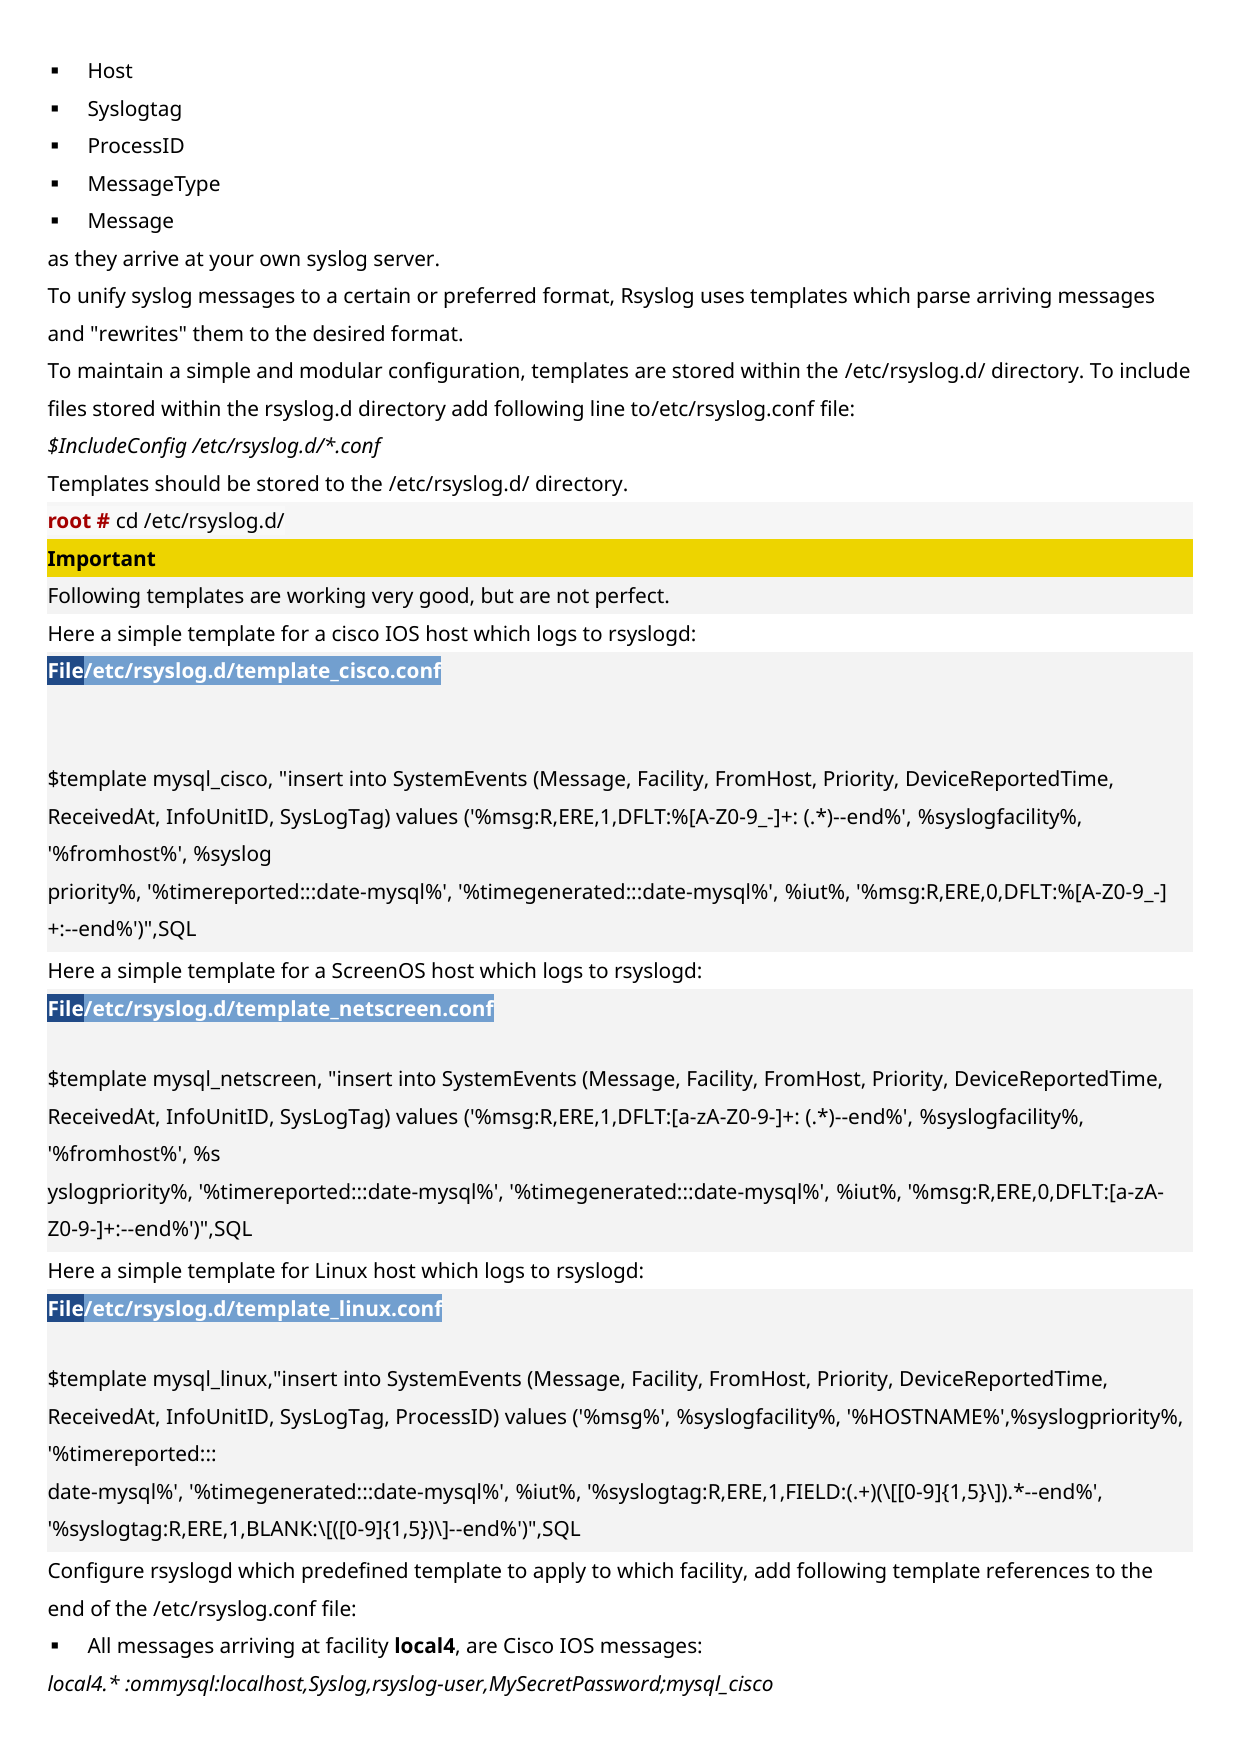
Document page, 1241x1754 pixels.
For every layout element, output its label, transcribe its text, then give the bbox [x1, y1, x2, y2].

text local4.* :ommysql:localhost,Syslog,rsyslog-user,MySecretPassword;mysql_cisco [47, 1664, 1193, 1702]
list MessageType [50, 164, 1193, 202]
list Message [50, 202, 1193, 239]
list Syslogtag [50, 89, 1193, 127]
text $template mysql_netscreen, "insert into SystemEvents (Message, Facility, FromHost, Priority, DeviceReportedTime, ReceivedAt, InfoUnitID, SysLogTag) values ('%msg:R,ERE,1,DFLT:[a-zA-Z0-9-]+: (.*)--end%', %syslogfacility%, '%fromhost%', %s [47, 1064, 1193, 1177]
list Host [50, 52, 1193, 89]
text $template mysql_linux,"insert into SystemEvents (Message, Facility, FromHost, Priority, DeviceReportedTime, ReceivedAt, InfoUnitID, SysLogTag, ProcessID) values ('%msg%', %syslogfacility%, '%HOSTNAME%',%syslogpriority%, '%timereported::: [47, 1364, 1193, 1477]
text File/etc/rsyslog.d/template_netscreen.conf [47, 989, 1193, 1064]
text $template mysql_cisco, "insert into SystemEvents (Message, Facility, FromHost, Priority, DeviceReportedTime, ReceivedAt, InfoUnitID, SysLogTag) values ('%msg:R,ERE,1,DFLT:%[A-Z0-9_-]+: (.*)--end%', %syslogfacility%, '%fromhost%', %syslog [47, 764, 1193, 877]
text $IncludeConfig /etc/rsyslog.d/*.conf [47, 427, 1193, 464]
text priority%, '%timereported:::date-mysql%', '%timegenerated:::date-mysql%', %iut%, '%msg:R,ERE,0,DFLT:%[A-Z0-9_-]+:--end%')",SQL [47, 877, 1193, 952]
text root # cd /etc/rsyslog.d/ [47, 502, 1193, 539]
text Here a simple template for a ScreenOS host which logs to rsyslogd: [47, 952, 1193, 989]
text Important [47, 539, 1193, 577]
list All messages arriving at facility local4, are Cisco IOS messages: [50, 1627, 1193, 1664]
list ProcessID [50, 127, 1193, 164]
text File/etc/rsyslog.d/template_cisco.conf [47, 652, 1193, 727]
text Templates should be stored to the /etc/rsyslog.d/ directory. [47, 464, 1193, 502]
text Here a simple template for Linux host which logs to rsyslogd: [47, 1252, 1193, 1289]
text Configure rsyslogd which predefined template to apply to which facility, add following template references to the end of the /etc/rsyslog.conf file: [47, 1552, 1193, 1627]
text date-mysql%', '%timegenerated:::date-mysql%', %iut%, '%syslogtag:R,ERE,1,FIELD:(.+)(\[[0-9]{1,5}\]).*--end%', '%syslogtag:R,ERE,1,BLANK:\[([0-9]{1,5})\]--end%')",SQL [47, 1477, 1193, 1552]
text yslogpriority%, '%timereported:::date-mysql%', '%timegenerated:::date-mysql%', %iut%, '%msg:R,ERE,0,DFLT:[a-zA-Z0-9-]+:--end%')",SQL [47, 1177, 1193, 1252]
text Following templates are working very good, but are not perfect. [47, 577, 1193, 614]
text To unify syslog messages to a certain or preferred format, Rsyslog uses templates which parse arriving messages and "rewrites" them to the desired format. [47, 277, 1193, 352]
text To maintain a simple and modular configuration, templates are stored within the /etc/rsyslog.d/ directory. To include files stored within the rsyslog.d directory add following line to/etc/rsyslog.conf file: [47, 352, 1193, 427]
text as they arrive at your own syslog server. [47, 239, 1193, 277]
text Here a simple template for a cisco IOS host which logs to rsyslogd: [47, 614, 1193, 652]
text File/etc/rsyslog.d/template_linux.conf [47, 1289, 1193, 1364]
